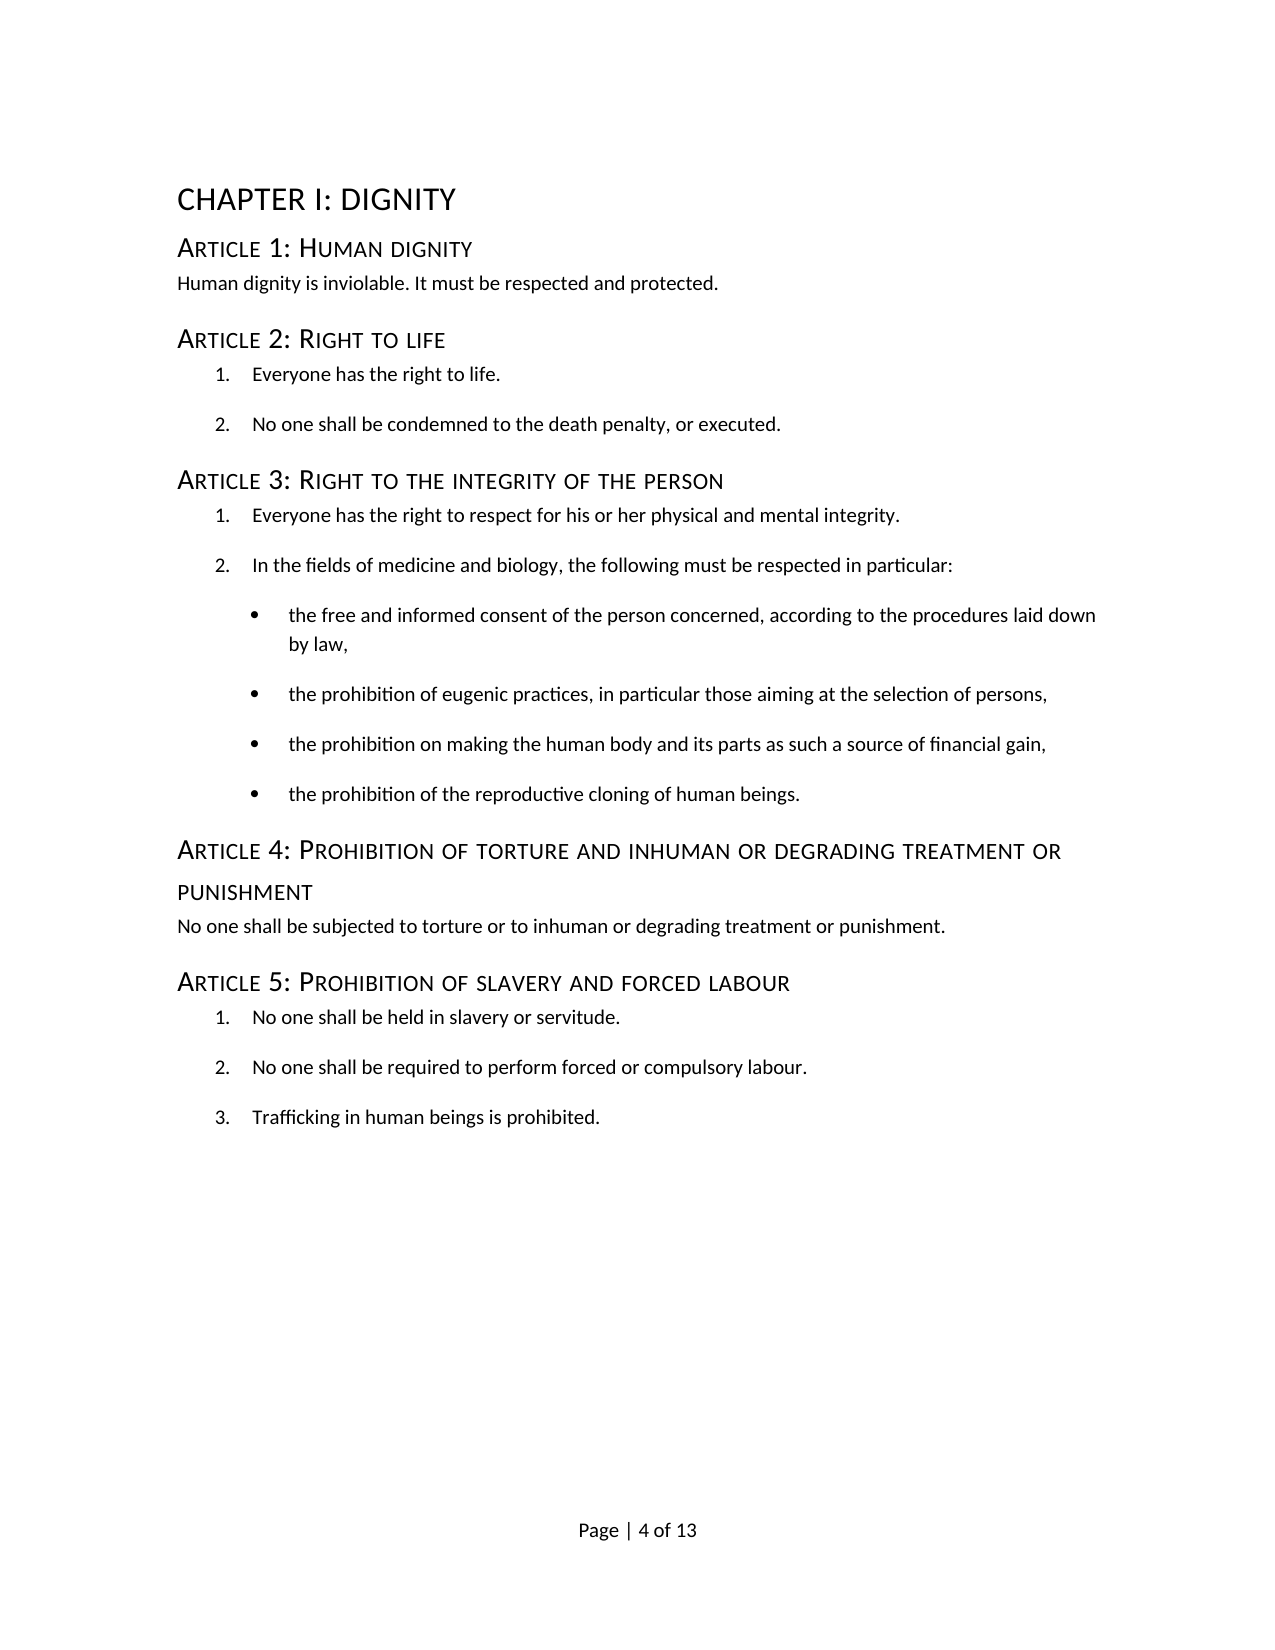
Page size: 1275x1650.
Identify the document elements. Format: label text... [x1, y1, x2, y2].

list the free and informed consent of the person concerned, according to the procedures laid down by law, [251, 602, 1098, 657]
list In the fields of medicine and biology, the following must be respected in particular: [214, 552, 1098, 577]
subtitle CHAPTER I: DIGNITY [177, 178, 1098, 219]
list No one shall be required to perform forced or compulsory labour. [214, 1054, 1098, 1079]
list Everyone has the right to life. [214, 361, 1098, 386]
subtitle Article 3: Right to the integrity of the person [177, 461, 1098, 497]
list No one shall be condemned to the death penalty, or executed. [214, 411, 1098, 436]
subtitle Article 5: Prohibition of slavery and forced labour [177, 963, 1098, 999]
list the prohibition of the reproductive cloning of human beings. [251, 781, 1098, 807]
subtitle Article 1: Human dignity [177, 229, 1098, 265]
subtitle Article 4: Prohibition of torture and inhuman or degrading treatment or punishment [177, 831, 1098, 908]
text Human dignity is inviolable. It must be respected and protected. [177, 270, 1098, 296]
text No one shall be subjected to torture or to inhuman or degrading treatment or punishment. [177, 913, 1098, 938]
list Trafficking in human beings is prohibited. [214, 1104, 1098, 1129]
list the prohibition of eugenic practices, in particular those aiming at the selection of persons, [251, 681, 1098, 707]
list No one shall be held in slavery or servitude. [214, 1004, 1098, 1029]
list the prohibition on making the human body and its parts as such a source of financial gain, [251, 731, 1098, 757]
list Everyone has the right to respect for his or her physical and mental integrity. [214, 502, 1098, 527]
subtitle Article 2: Right to life [177, 320, 1098, 356]
